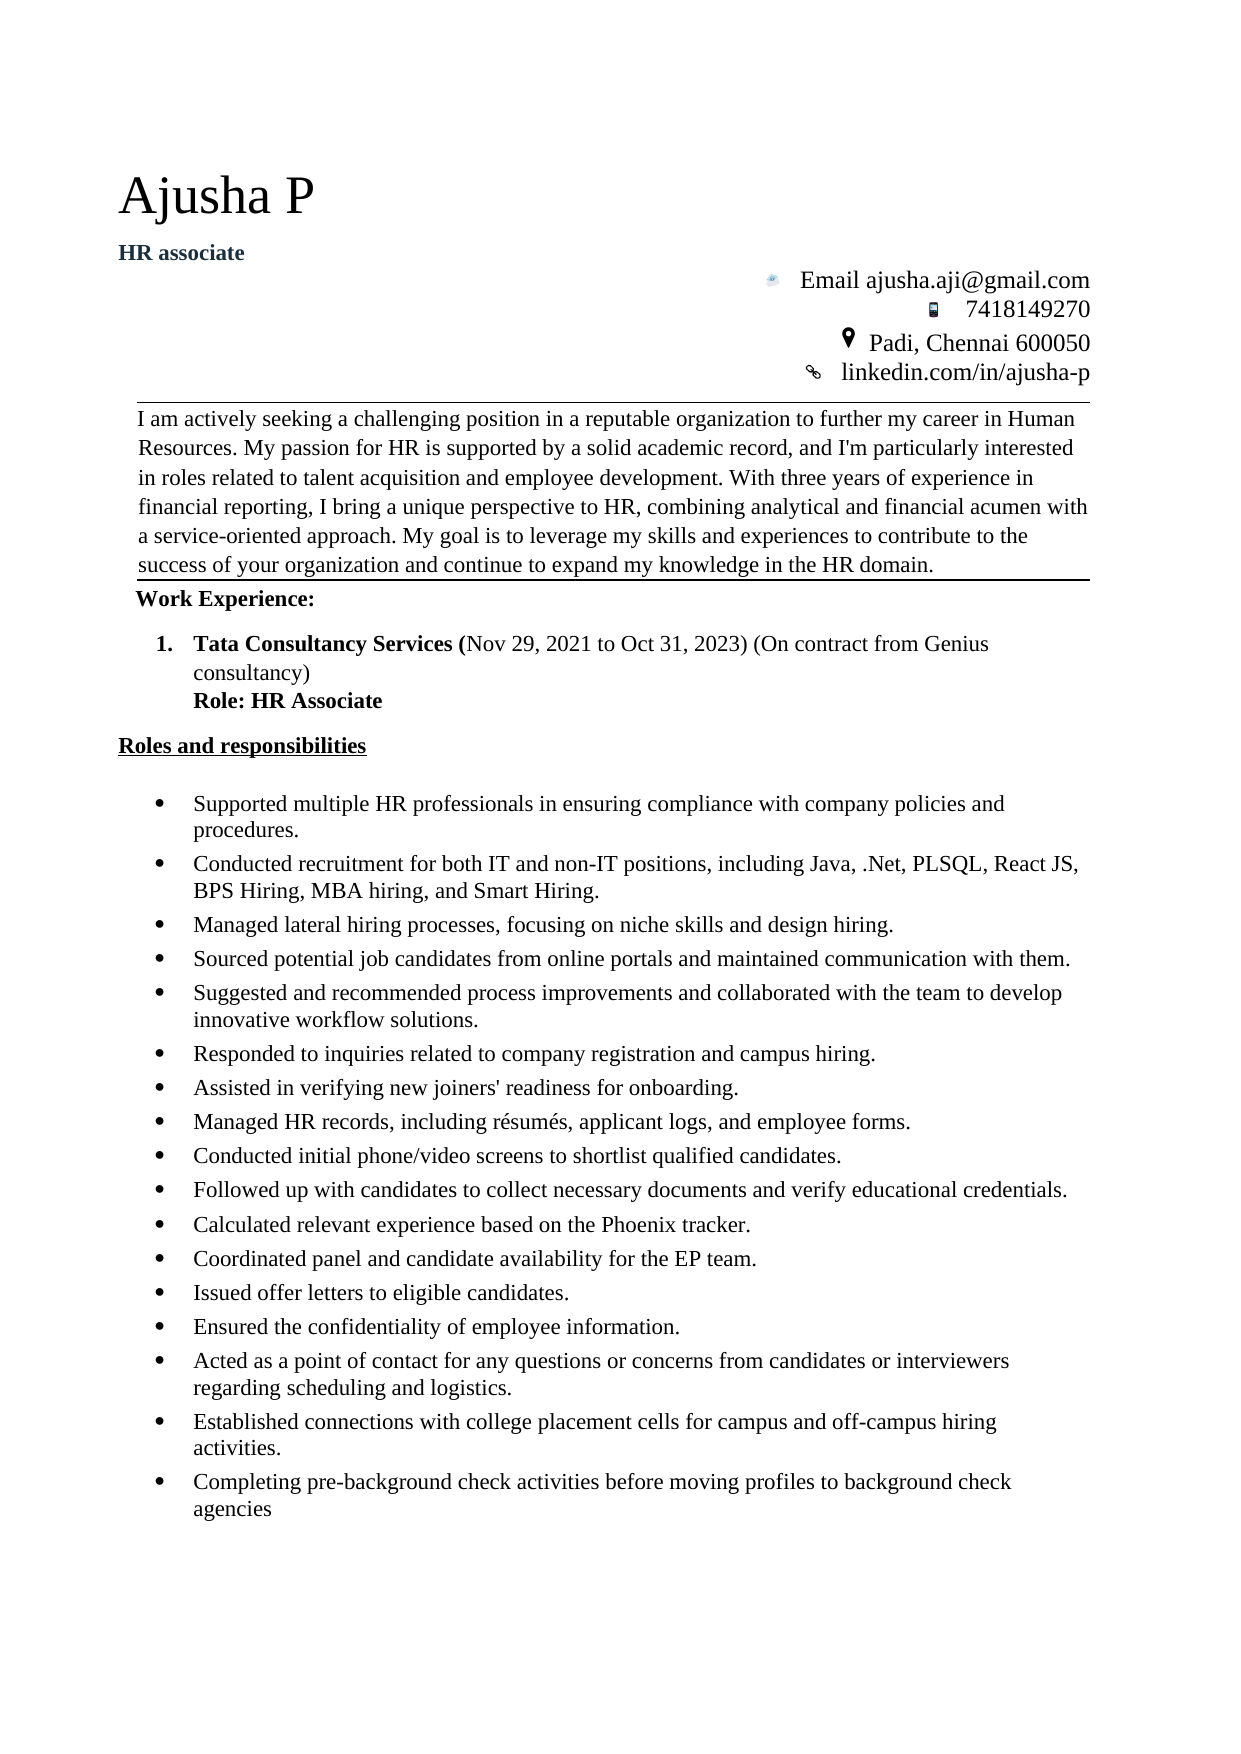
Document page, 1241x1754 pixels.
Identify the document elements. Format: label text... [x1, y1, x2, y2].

picture [804, 363, 822, 380]
subtitle I am actively seeking a challenging position in a reputable organization to further my career in Human Resources. My passion for HR is supported by a solid academic record, and I'm particularly interested in roles related to talent acquisition and employee development. With three years of experience in financial reporting, I bring a unique perspective to HR, combining analytical and financial acumen with a service-oriented approach. My goal is to leverage my skills and experiences to contribute to the success of your organization and continue to expand my knowledge in the HR domain. [137, 403, 1090, 579]
picture [763, 272, 782, 289]
list Sourced potential job candidates from online portals and maintained communication with them. [156, 945, 1090, 972]
list linkedin.com/in/ajusha-p [156, 357, 1090, 385]
picture [928, 301, 939, 318]
list Calculated relevant experience based on the Phoenix tracker. [156, 1211, 1090, 1237]
list Managed HR records, including résumés, applicant logs, and employee forms. [156, 1108, 1090, 1134]
list Managed lateral hiring processes, focusing on niche skills and design hiring. [156, 911, 1090, 937]
list Established connections with college placement cells for campus and off-campus hiring activities. [156, 1408, 1090, 1461]
list Suggested and recommended process improvements and collaborated with the team to develop innovative workflow solutions. [156, 979, 1090, 1032]
list Completing pre-background check activities before moving profiles to background check agencies [156, 1468, 1090, 1521]
text HR associate [118, 225, 1090, 266]
list Responded to inquiries related to company registration and campus hiring. [156, 1040, 1090, 1066]
list Role: HR Associate [193, 687, 1090, 714]
text Padi, Chennai 600050 [118, 323, 1090, 357]
picture [834, 323, 863, 352]
text Roles and responsibilities [118, 732, 1090, 759]
text Work Experience: [118, 585, 1090, 612]
list Supported multiple HR professionals in ensuring compliance with company policies and procedures. [156, 790, 1090, 843]
list Assisted in verifying new joiners' readiness for onboarding. [156, 1074, 1090, 1100]
list Email ajusha.aji@gmail.com [156, 266, 1090, 294]
list 7418149270 [156, 294, 1090, 323]
list Tata Consultancy Services (Nov 29, 2021 to Oct 31, 2023) (On contract from Genius consultancy) [156, 630, 1090, 685]
list Coordinated panel and candidate availability for the EP team. [156, 1245, 1090, 1271]
text Ajusha P [118, 150, 1090, 225]
list Ensured the confidentiality of employee information. [156, 1313, 1090, 1339]
list Followed up with candidates to collect necessary documents and verify educational credentials. [156, 1177, 1090, 1203]
list Acted as a point of contact for any questions or concerns from candidates or interviewers regarding scheduling and logistics. [156, 1347, 1090, 1400]
list Issued offer letters to eligible candidates. [156, 1279, 1090, 1305]
list Conducted recruitment for both IT and non-IT positions, including Java, .Net, PLSQL, React JS, BPS Hiring, MBA hiring, and Smart Hiring. [156, 851, 1090, 903]
list Conducted initial phone/video screens to shortlist qualified candidates. [156, 1142, 1090, 1169]
